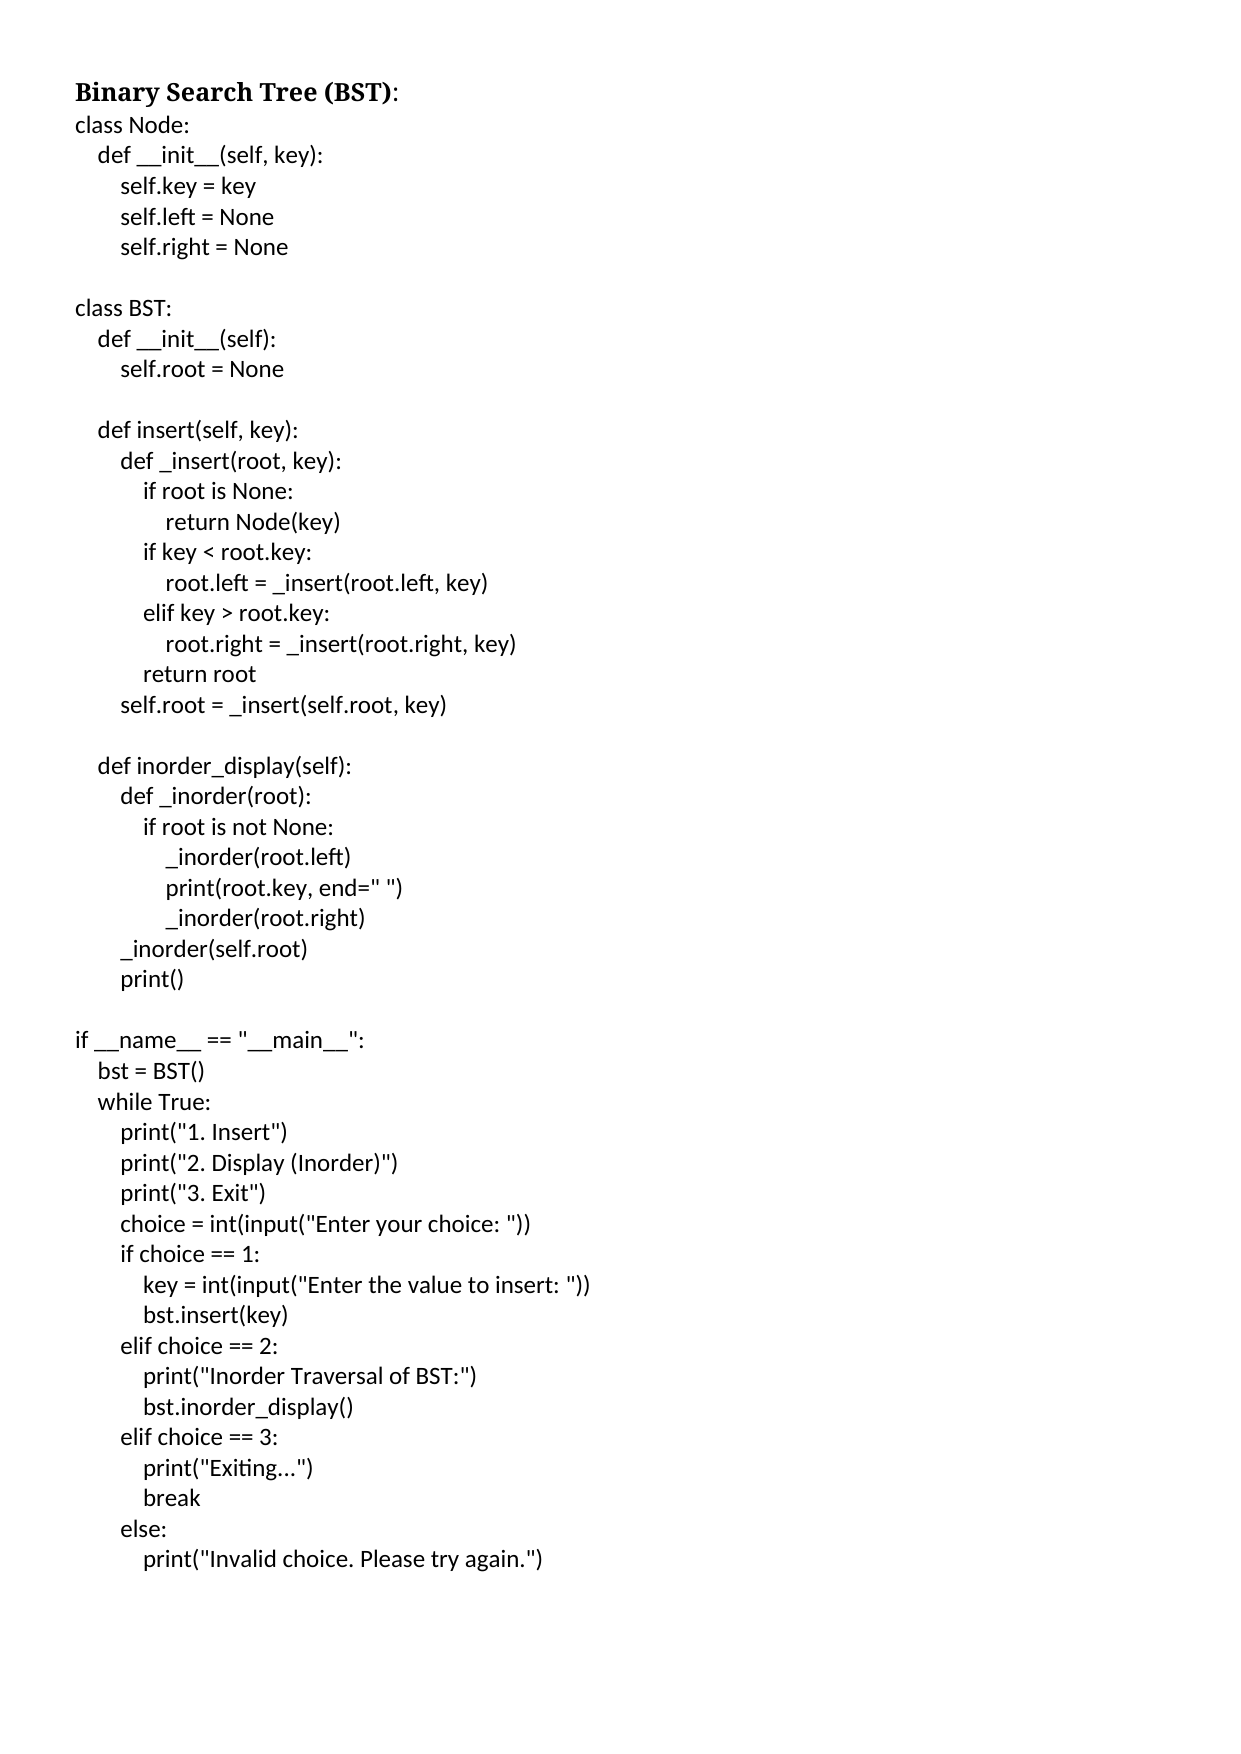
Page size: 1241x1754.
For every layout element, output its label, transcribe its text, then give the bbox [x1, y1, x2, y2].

text if __name__ == "__main__": [75, 1025, 1165, 1055]
text elif key > root.key: [75, 597, 1165, 628]
text print() [75, 964, 1165, 994]
text def _insert(root, key): [75, 445, 1165, 475]
text bst.insert(key) [75, 1299, 1165, 1330]
text _inorder(root.right) [75, 903, 1165, 933]
text print("Inorder Traversal of BST:") [75, 1360, 1165, 1391]
text def insert(self, key): [75, 414, 1165, 445]
text self.root = None [75, 353, 1165, 384]
text print("Exiting...") [75, 1452, 1165, 1482]
text self.key = key [75, 170, 1165, 201]
text class Node: [75, 109, 1165, 139]
text Binary Search Tree (BST): [75, 75, 1165, 109]
text _inorder(self.root) [75, 933, 1165, 964]
text def __init__(self, key): [75, 139, 1165, 170]
text _inorder(root.left) [75, 842, 1165, 872]
text if choice == 1: [75, 1238, 1165, 1269]
text root.right = _insert(root.right, key) [75, 628, 1165, 658]
text key = int(input("Enter the value to insert: ")) [75, 1269, 1165, 1299]
text print("2. Display (Inorder)") [75, 1147, 1165, 1177]
text elif choice == 2: [75, 1330, 1165, 1360]
text bst = BST() [75, 1055, 1165, 1086]
text while True: [75, 1086, 1165, 1116]
text def __init__(self): [75, 323, 1165, 353]
text bst.inorder_display() [75, 1391, 1165, 1421]
text print("3. Exit") [75, 1177, 1165, 1208]
text if root is None: [75, 475, 1165, 506]
text else: [75, 1513, 1165, 1543]
text self.left = None [75, 201, 1165, 231]
text self.root = _insert(self.root, key) [75, 689, 1165, 719]
text def inorder_display(self): [75, 750, 1165, 781]
text root.left = _insert(root.left, key) [75, 567, 1165, 597]
text return Node(key) [75, 506, 1165, 536]
text print("Invalid choice. Please try again.") [75, 1543, 1165, 1574]
text return root [75, 658, 1165, 689]
text choice = int(input("Enter your choice: ")) [75, 1208, 1165, 1238]
text if key < root.key: [75, 536, 1165, 567]
text def _inorder(root): [75, 781, 1165, 811]
text self.right = None [75, 231, 1165, 262]
text class BST: [75, 292, 1165, 323]
text break [75, 1482, 1165, 1513]
text elif choice == 3: [75, 1421, 1165, 1452]
text if root is not None: [75, 811, 1165, 842]
text print("1. Insert") [75, 1116, 1165, 1147]
text print(root.key, end=" ") [75, 872, 1165, 903]
